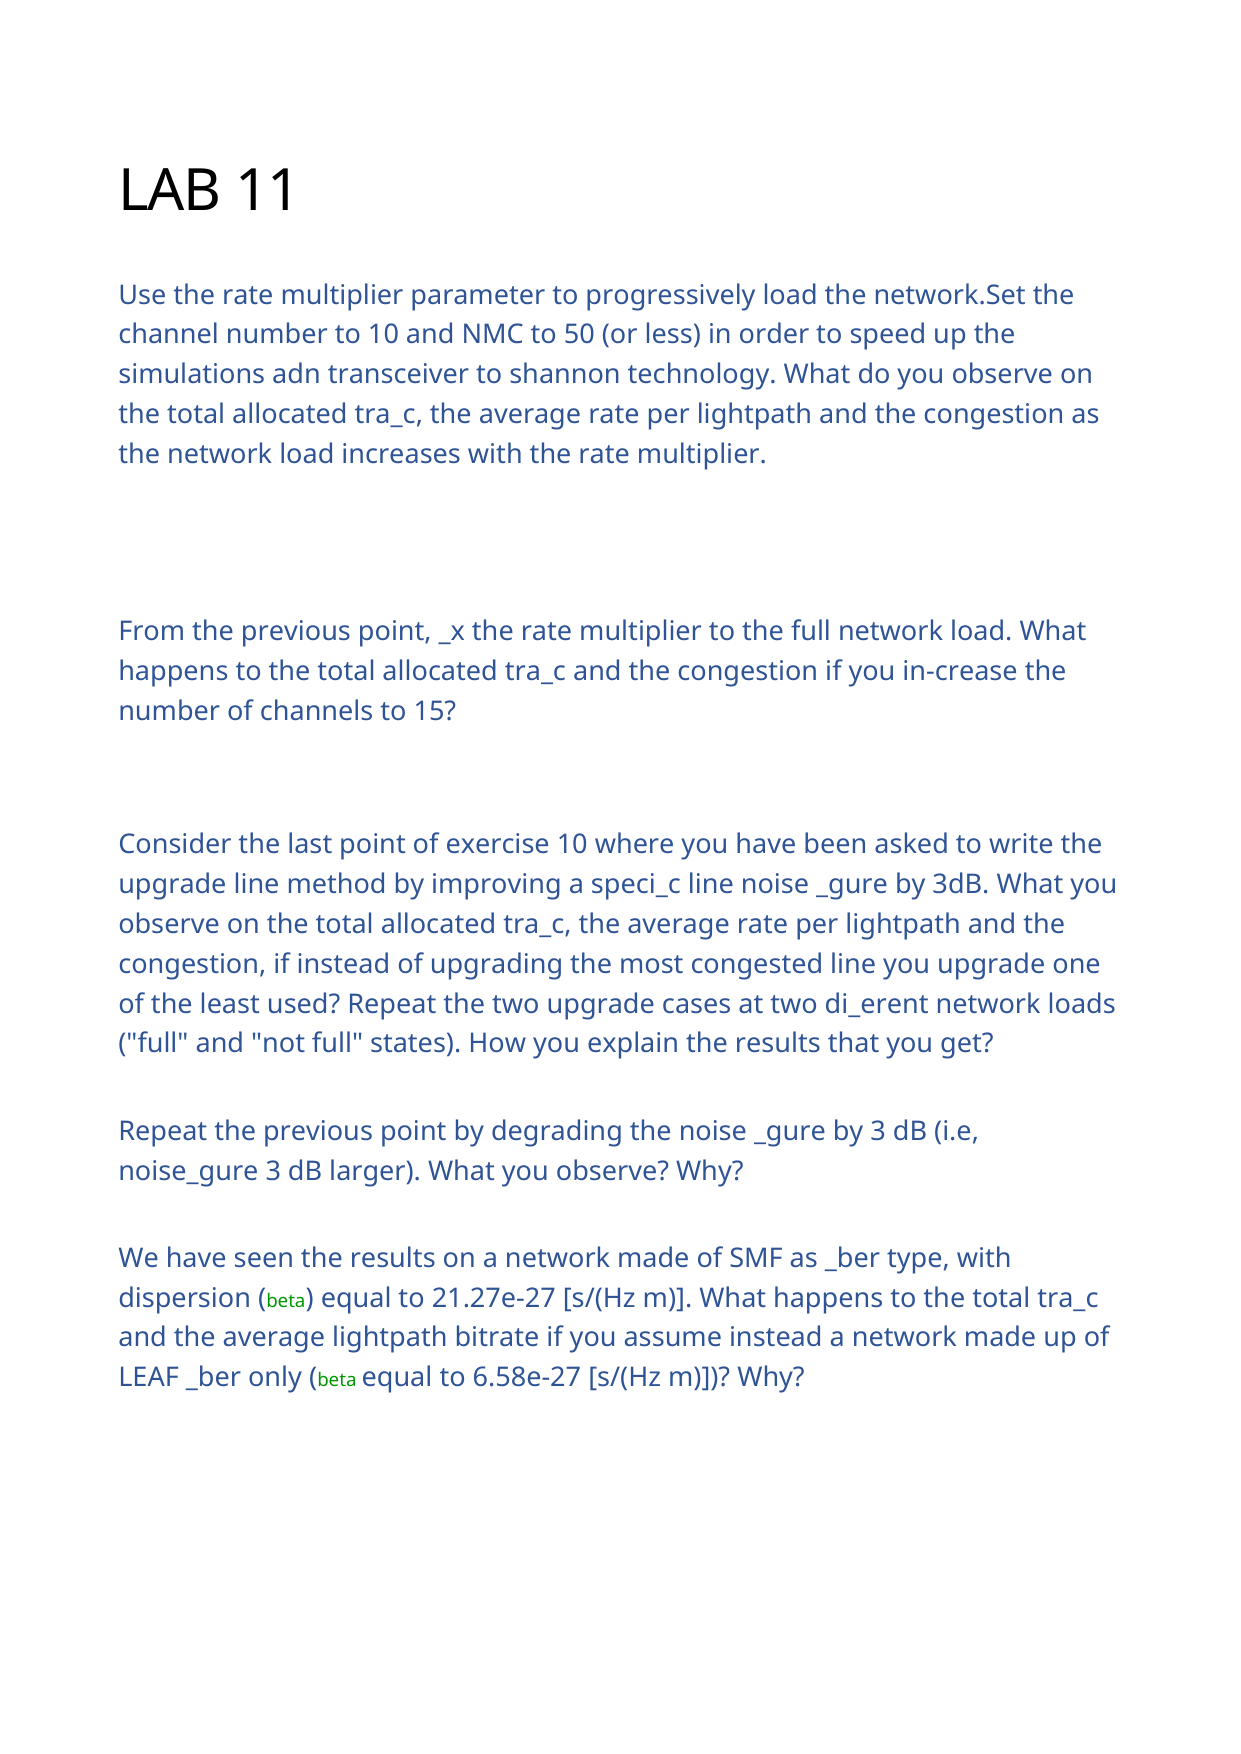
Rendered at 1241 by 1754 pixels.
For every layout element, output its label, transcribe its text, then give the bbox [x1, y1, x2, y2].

subtitle From the previous point, _x the rate multiplier to the full network load. What happens to the total allocated tra_c and the congestion if you in-crease the number of channels to 15? [118, 612, 1122, 728]
subtitle Repeat the previous point by degrading the noise _gure by 3 dB (i.e, noise_gure 3 dB larger). What you observe? Why? [118, 1112, 1122, 1188]
subtitle Use the rate multiplier parameter to progressively load the network.Set the channel number to 10 and NMC to 50 (or less) in order to speed up the simulations adn transceiver to shannon technology. What do you observe on the total allocated tra_c, the average rate per lightpath and the congestion as the network load increases with the rate multiplier. [118, 275, 1122, 471]
subtitle Consider the last point of exercise 10 where you have been asked to write the upgrade line method by improving a speci_c line noise _gure by 3dB. What you observe on the total allocated tra_c, the average rate per lightpath and the congestion, if instead of upgrading the most congested line you upgrade one of the least used? Repeat the two upgrade cases at two di_erent network loads ("full" and "not full" states). How you explain the results that you get? [118, 825, 1122, 1061]
title LAB 11 [118, 148, 1122, 227]
subtitle We have seen the results on a network made of SMF as _ber type, with dispersion (beta) equal to 21.27e-27 [s/(Hz m)]. What happens to the total tra_c and the average lightpath bitrate if you assume instead a network made up of LEAF _ber only (beta equal to 6.58e-27 [s/(Hz m)])? Why? [118, 1238, 1122, 1394]
